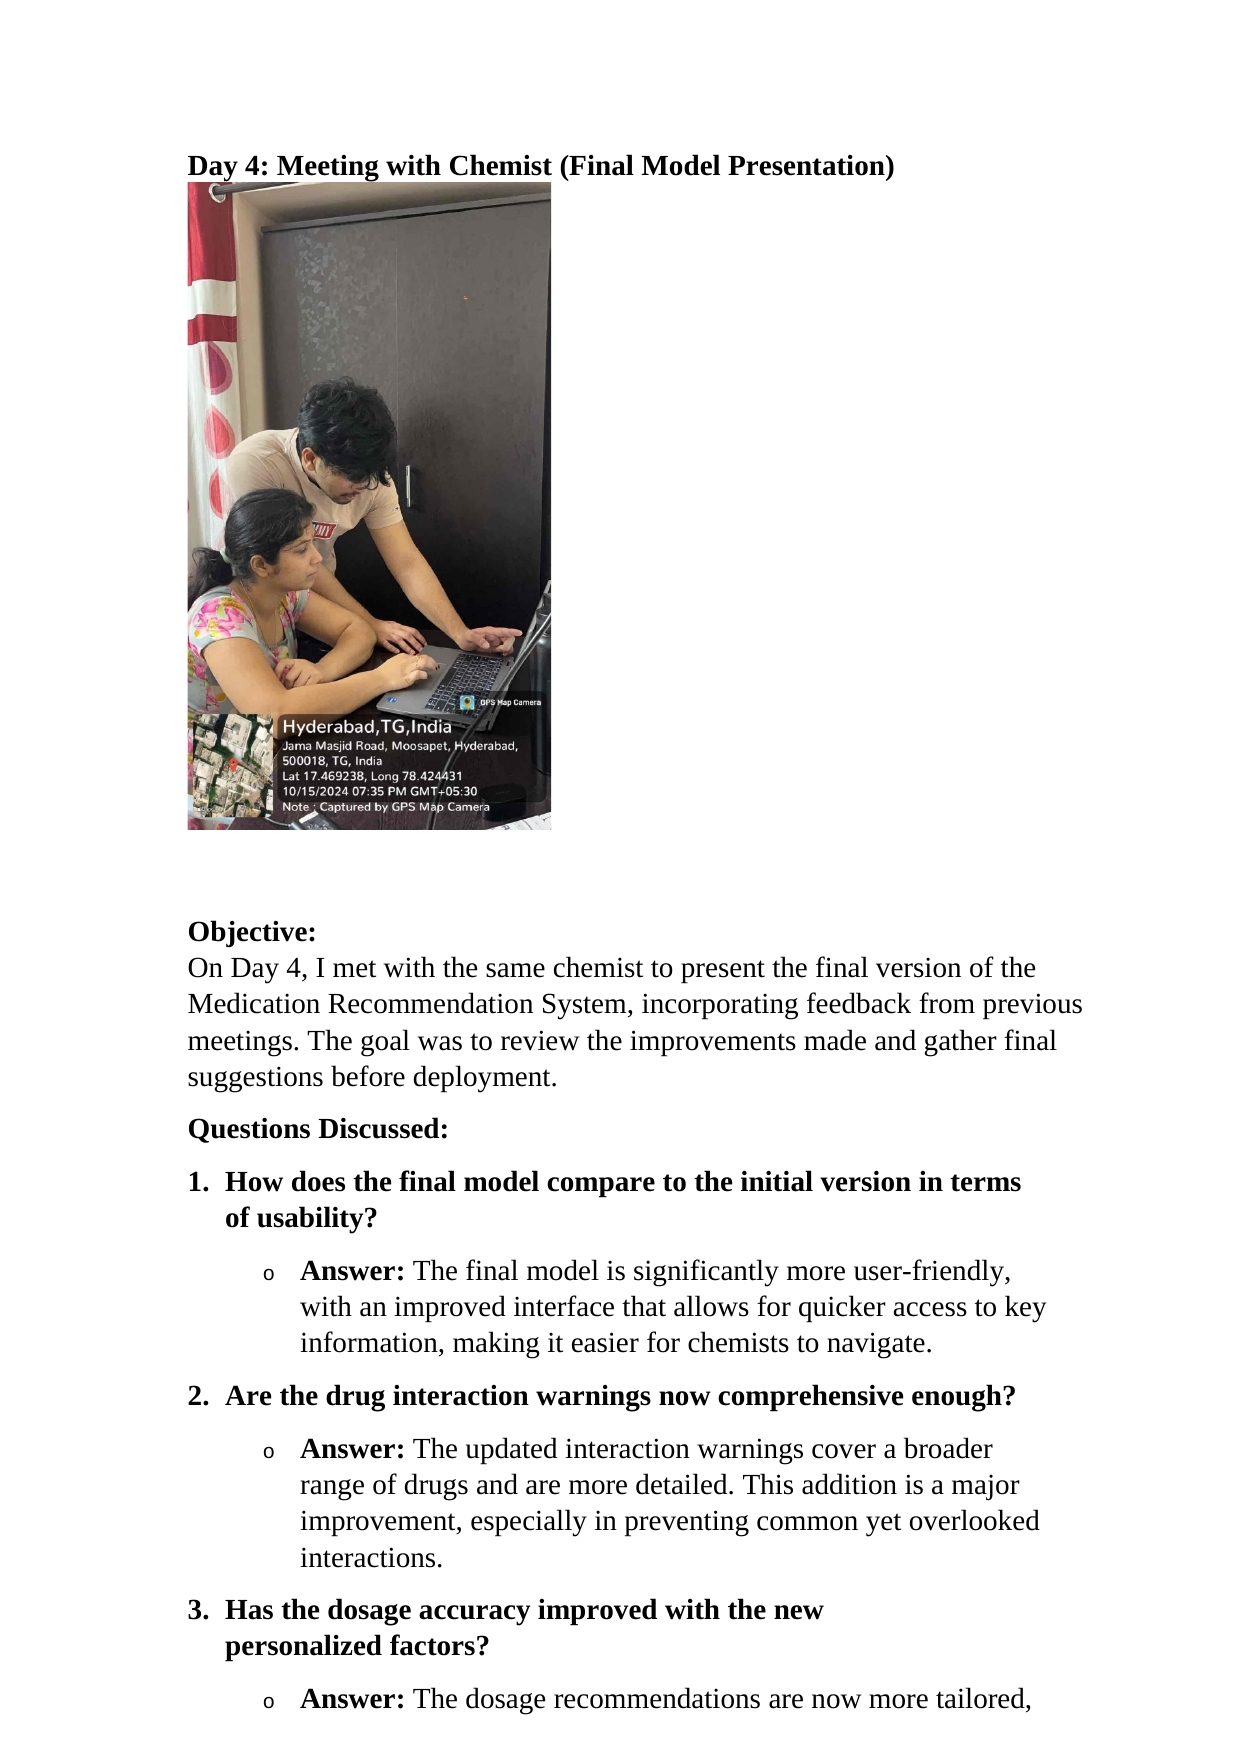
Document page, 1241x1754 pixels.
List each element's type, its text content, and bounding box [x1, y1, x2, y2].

text improvement, especially in preventing common yet overlooked interactions. [300, 1503, 1101, 1573]
list Answer: The final model is significantly more user-friendly, with an improved interface that allows for quicker access to key information, making it easier for chemists to navigate. [262, 1253, 1068, 1359]
list Answer: The updated interaction warnings cover a broader range of drugs and are more detailed. This addition is a major [262, 1431, 1064, 1501]
list How does the final model compare to the initial version in terms of usability? [187, 1164, 1052, 1234]
subtitle Day 4: Meeting with Chemist (Final Model Presentation) [187, 148, 1101, 182]
subtitle Has the dosage accuracy improved with the new personalized factors? [187, 1592, 988, 1662]
text Objective: [187, 914, 1101, 948]
subtitle Questions Discussed: [187, 1112, 1101, 1145]
picture [187, 182, 552, 830]
text On Day 4, I met with the same chemist to present the final version of the Medication Recommendation System, incorporating feedback from previous meetings. The goal was to review the improvements made and gather final suggestions before deployment. [187, 950, 1101, 1092]
subtitle Are the drug interaction warnings now comprehensive enough? [187, 1378, 1101, 1412]
list Answer: The dosage recommendations are now more tailored, [262, 1681, 1101, 1714]
